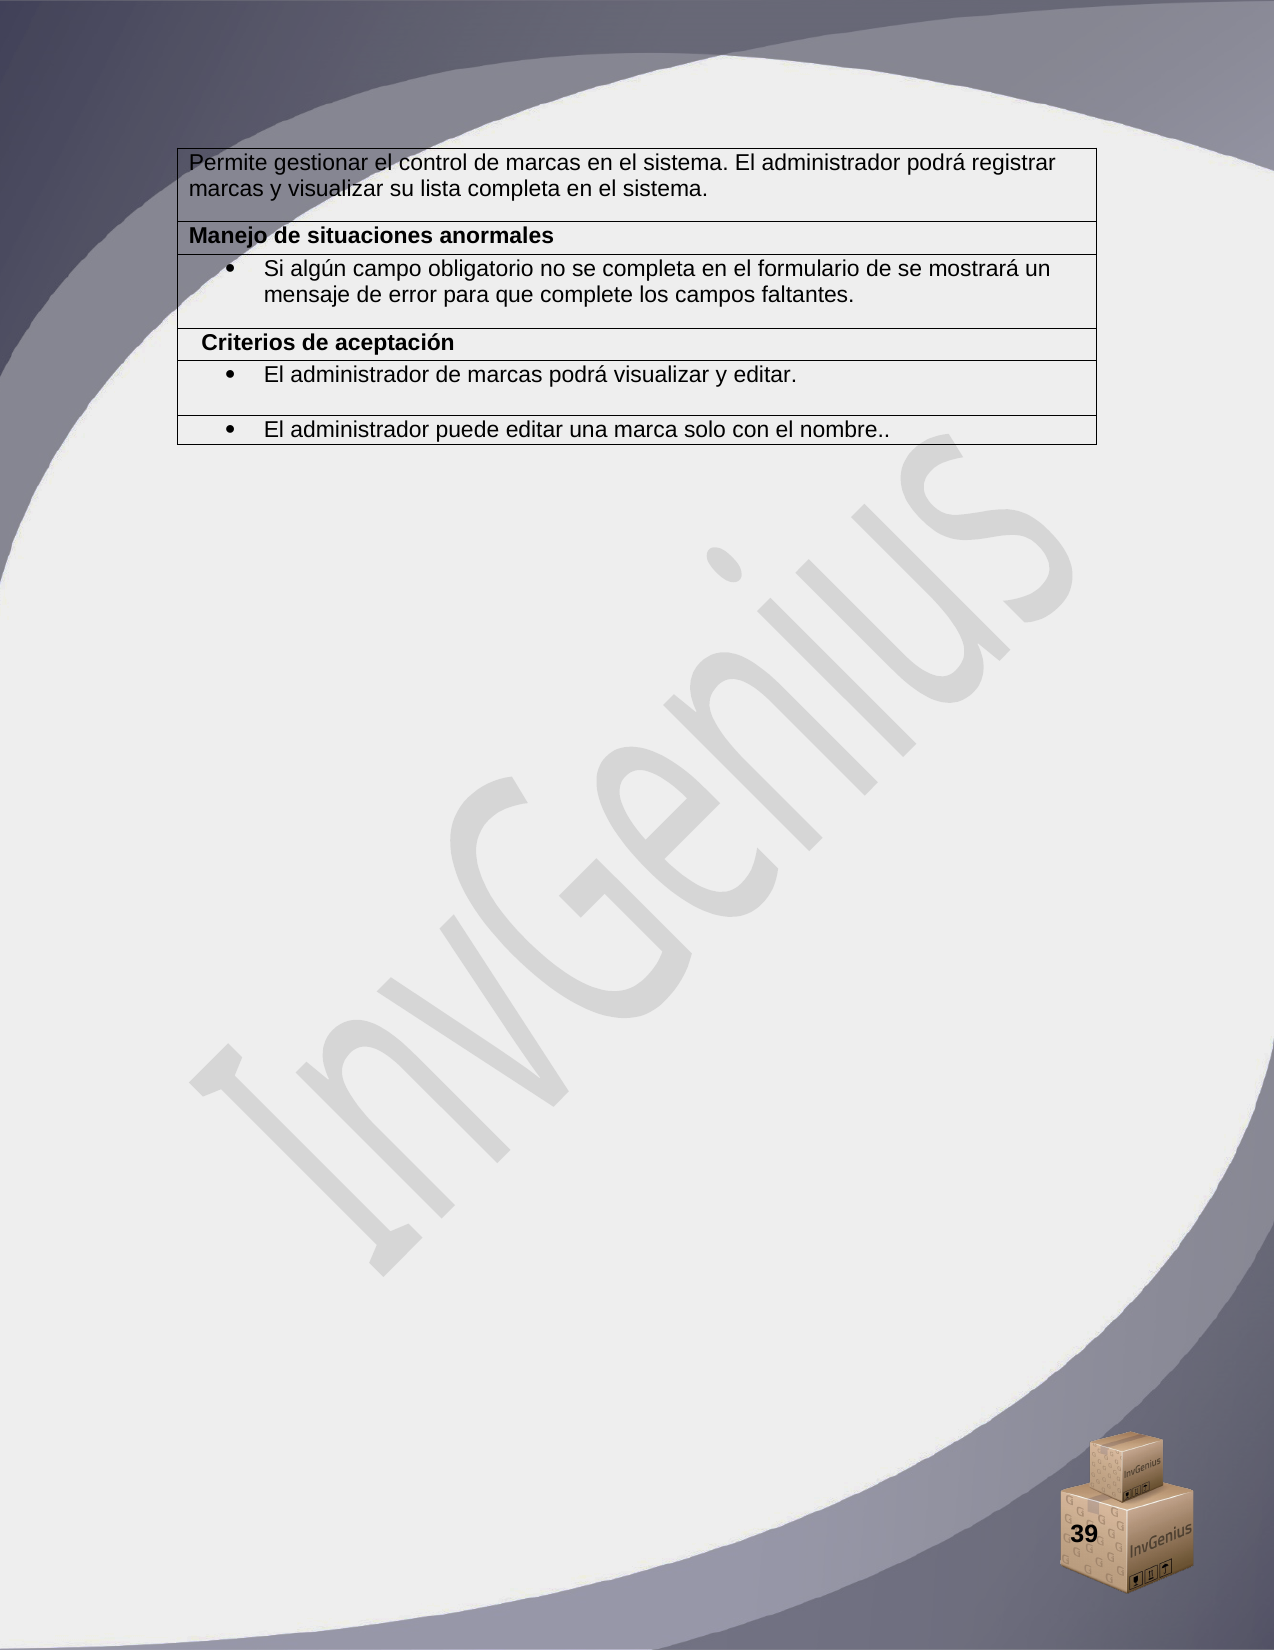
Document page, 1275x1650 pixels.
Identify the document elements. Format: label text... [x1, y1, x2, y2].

picture [0, 0, 1274, 1650]
table_cell Criterios de aceptación [178, 329, 1096, 360]
table_cell Manejo de situaciones anormales [178, 222, 1096, 254]
table_cell Permite gestionar el control de marcas en el sistema. El administrador podrá registrar marcas y visualizar su lista completa en el sistema. [178, 149, 1096, 221]
table_cell El administrador puede editar una marca solo con el nombre.. [178, 416, 1096, 444]
table_cell El administrador de marcas podrá visualizar y editar. [178, 361, 1096, 415]
table_cell Si algún campo obligatorio no se completa en el formulario de se mostrará un mensaje de error para que complete los campos faltantes. [178, 255, 1096, 327]
